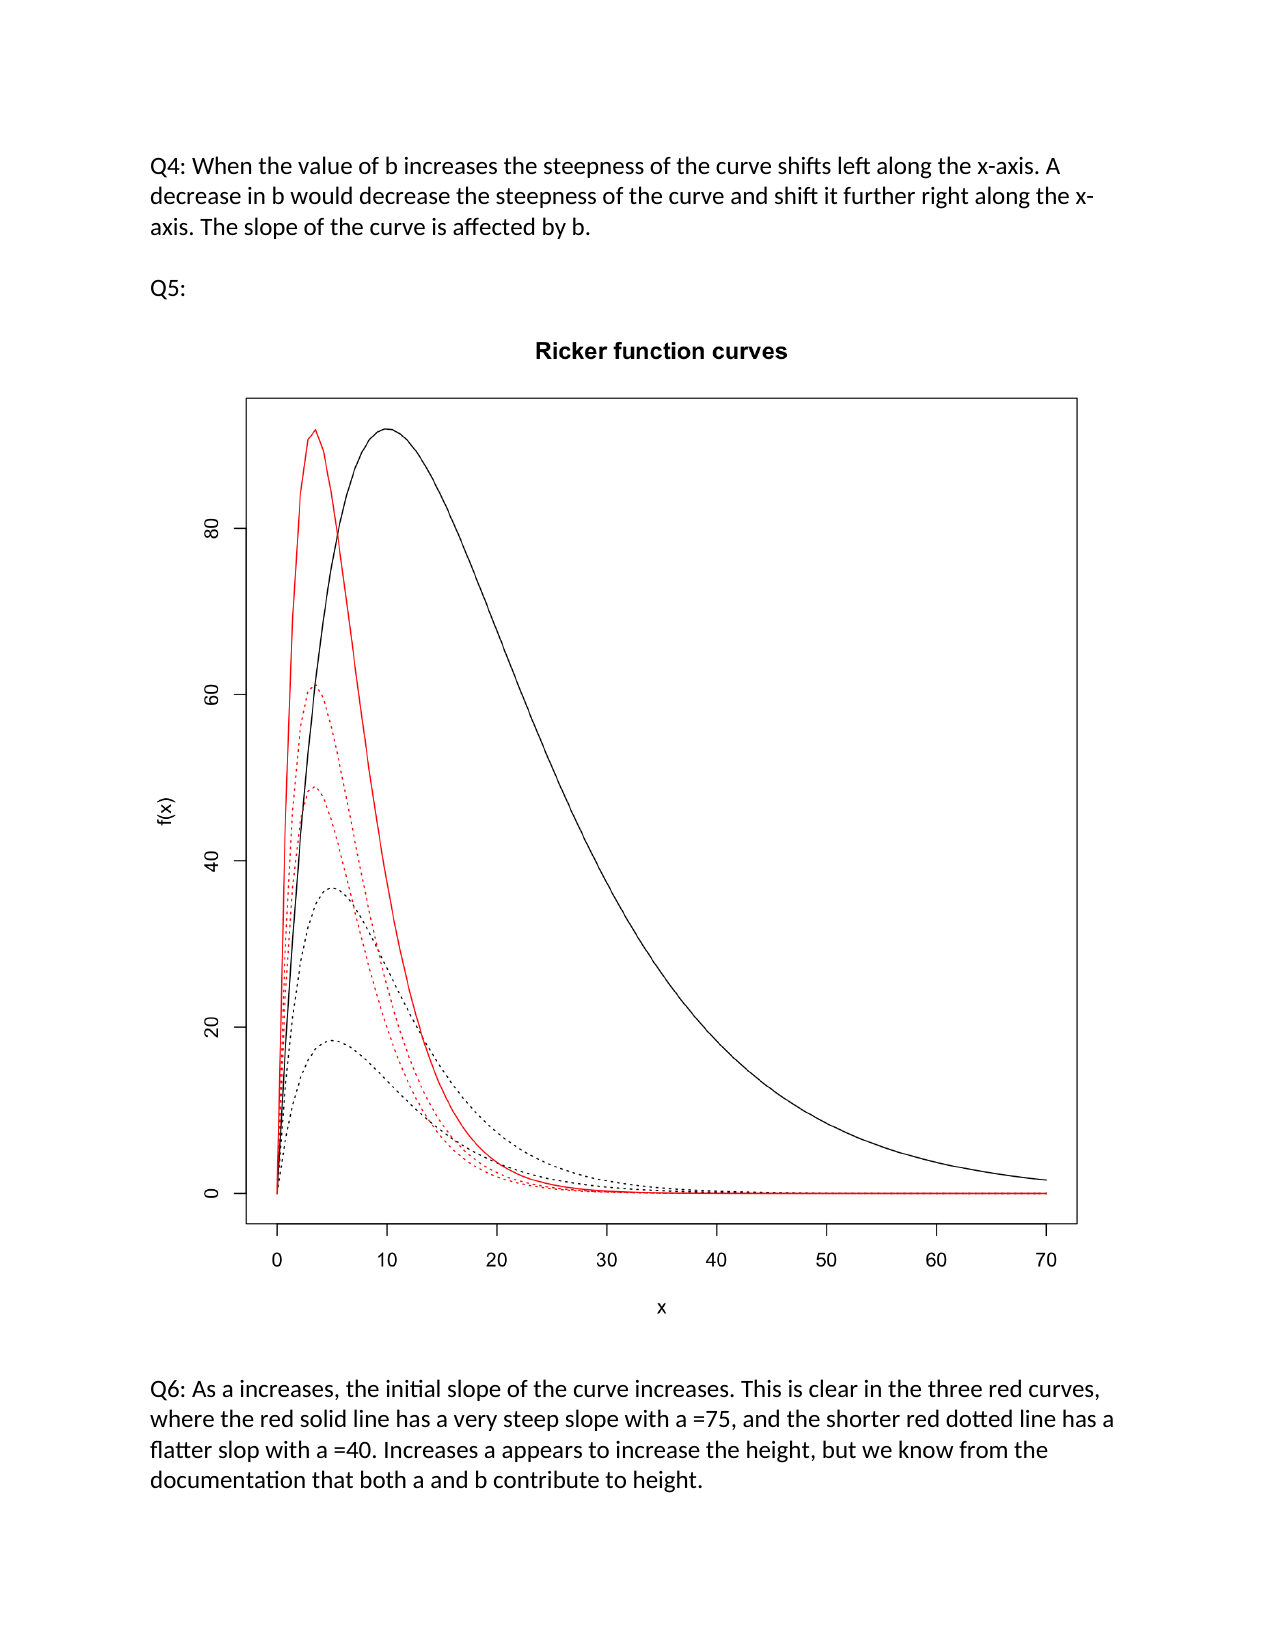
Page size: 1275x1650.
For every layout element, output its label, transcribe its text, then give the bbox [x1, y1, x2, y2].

text Q6: As a increases, the initial slope of the curve increases. This is clear in the three red curves, where the red solid line has a very steep slope with a =75, and the shorter red dotted line has a flatter slop with a =40. Increases a appears to increase the height, but we know from the documentation that both a and b contribute to height. [150, 1373, 1125, 1495]
text Q5: [150, 272, 1125, 302]
text Q4: When the value of b increases the steepness of the curve shifts left along the x-axis. A decrease in b would decrease the steepness of the curve and shift it further right along the x-axis. The slope of the curve is affected by b. [150, 150, 1125, 242]
picture [150, 302, 1125, 1343]
